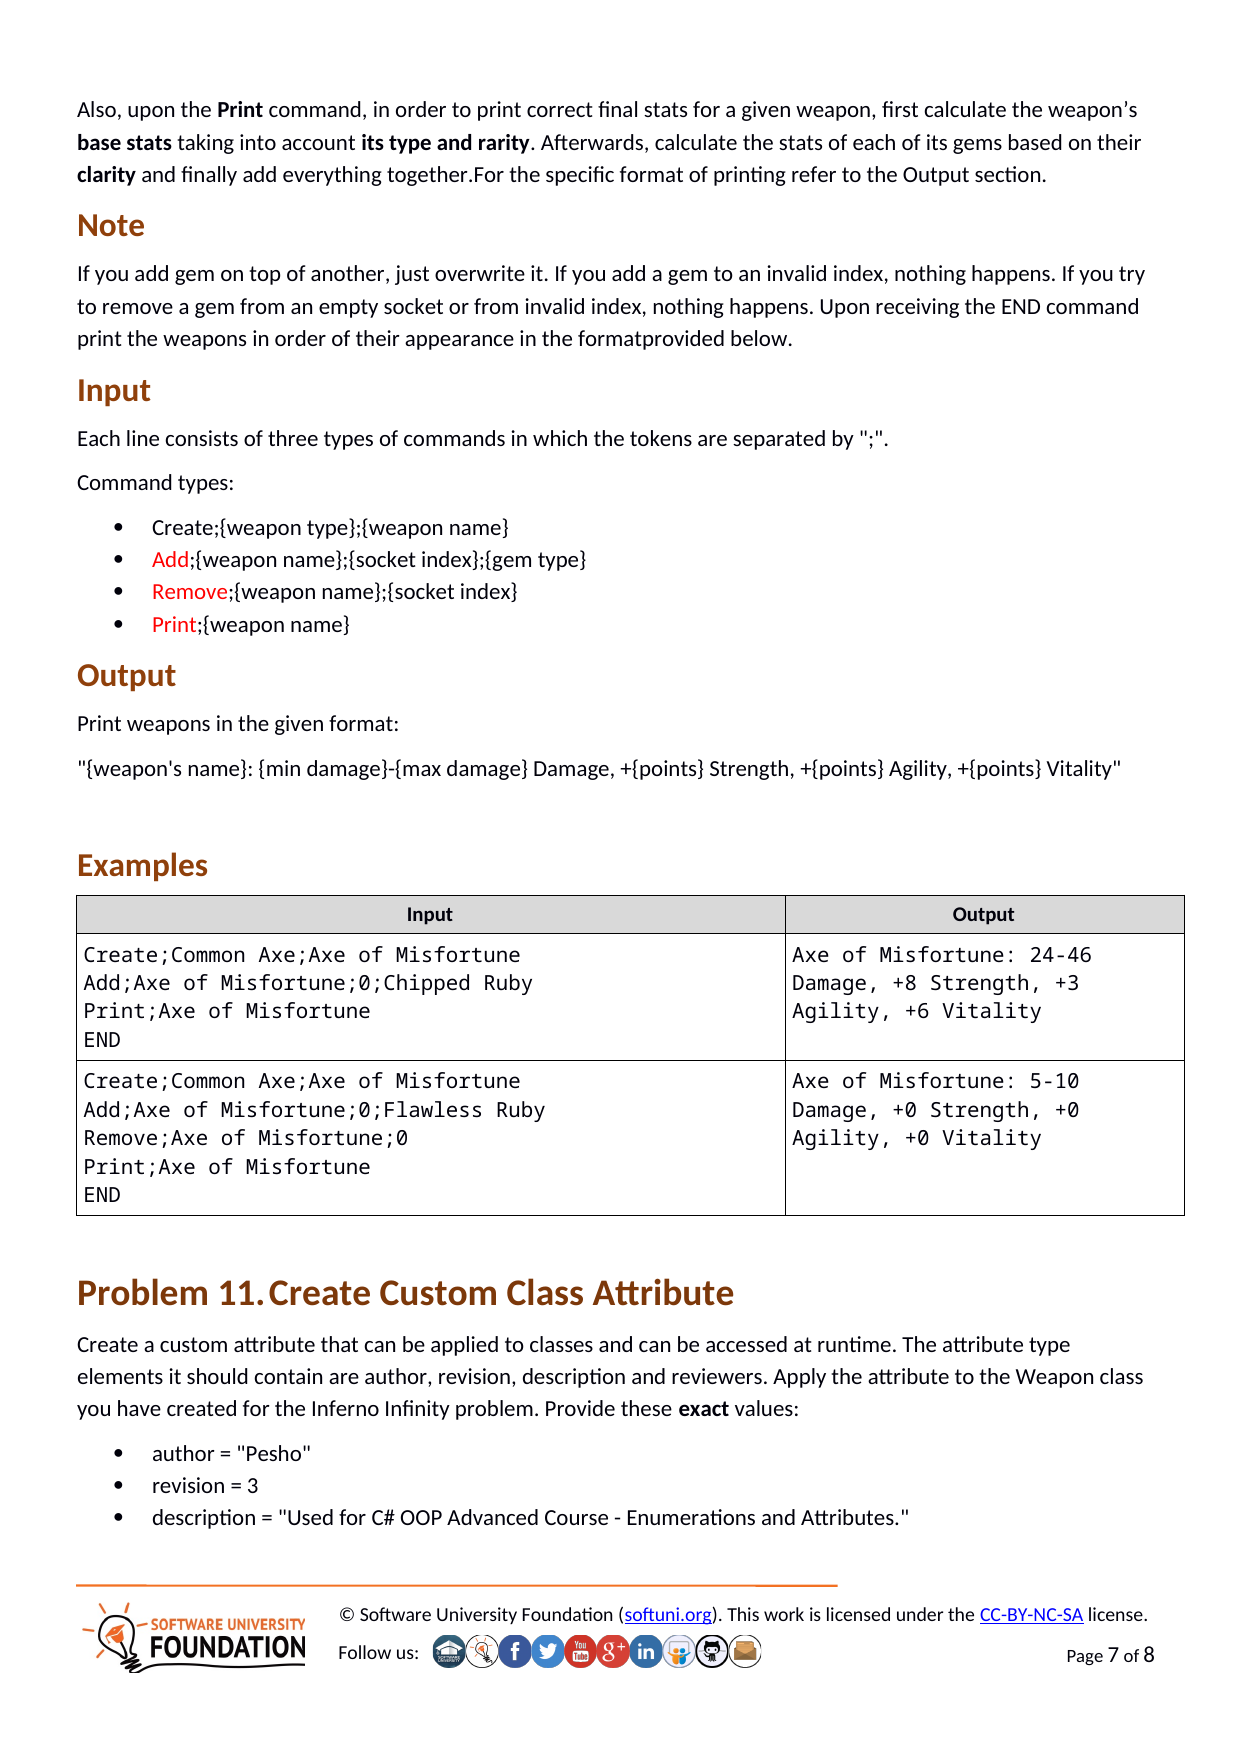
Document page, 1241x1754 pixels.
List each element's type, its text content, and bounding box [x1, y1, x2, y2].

table_header Input [77, 896, 785, 933]
subtitle Examples [77, 843, 1163, 884]
table_cell Create;Common Axe;Axe of Misfortune Add;Axe of Misfortune;0;Chipped Ruby Print;Axe of Misfortune END [77, 934, 785, 1059]
table_cell Axe of Misfortune: 5-10 Damage, +0 Strength, +0 Agility, +0 Vitality [786, 1061, 1184, 1214]
table_cell Axe of Misfortune: 24-46 Damage, +8 Strength, +3 Agility, +6 Vitality [786, 934, 1184, 1059]
subtitle Input [77, 369, 1163, 409]
list description = "Used for C# OOP Advanced Course - Enumerations and Attributes." [114, 1503, 1163, 1531]
table_header Output [786, 896, 1184, 933]
list Add;{weapon name};{socket index};{gem type} [114, 545, 1163, 573]
subtitle Create Custom Class Attribute [77, 1269, 1163, 1314]
subtitle Output [77, 654, 1163, 695]
subtitle Note [77, 204, 1163, 245]
text "{weapon's name}: {min damage}-{max damage} Damage, +{points} Strength, +{points} Agility, +{points} Vitality" [77, 754, 1163, 782]
text Each line consists of three types of commands in which the tokens are separated by ";". [77, 424, 1163, 452]
list Create;{weapon type};{weapon name} [114, 513, 1163, 541]
list author = "Pesho" [114, 1439, 1163, 1467]
list Print;{weapon name} [114, 610, 1163, 638]
picture [432, 1635, 762, 1668]
text If you add gem on top of another, just overwrite it. If you add a gem to an invalid index, nothing happens. If you try to remove a gem from an empty socket or from invalid index, nothing happens. Upon receiving the END command print the weapons in order of their appearance in the formatprovided below. [77, 259, 1163, 352]
picture [81, 1602, 305, 1673]
list Remove;{weapon name};{socket index} [114, 577, 1163, 606]
text Create a custom attribute that can be applied to classes and can be accessed at runtime. The attribute type elements it should contain are author, revision, description and reviewers. Apply the attribute to the Weapon class you have created for the Inferno Infinity problem. Provide these exact values: [77, 1330, 1163, 1422]
text Command types: [77, 468, 1163, 496]
text Print weapons in the given format: [77, 709, 1163, 737]
table_cell Create;Common Axe;Axe of Misfortune Add;Axe of Misfortune;0;Flawless Ruby Remove;Axe of Misfortune;0 Print;Axe of Misfortune END [77, 1061, 785, 1214]
list revision = 3 [114, 1471, 1163, 1499]
text Also, upon the Print command, in order to print correct final stats for a given weapon, first calculate the weapon’s base stats taking into account its type and rarity. Afterwards, calculate the stats of each of its gems based on their clarity and finally add everything together.For the specific format of printing refer to the Output section. [77, 95, 1163, 188]
